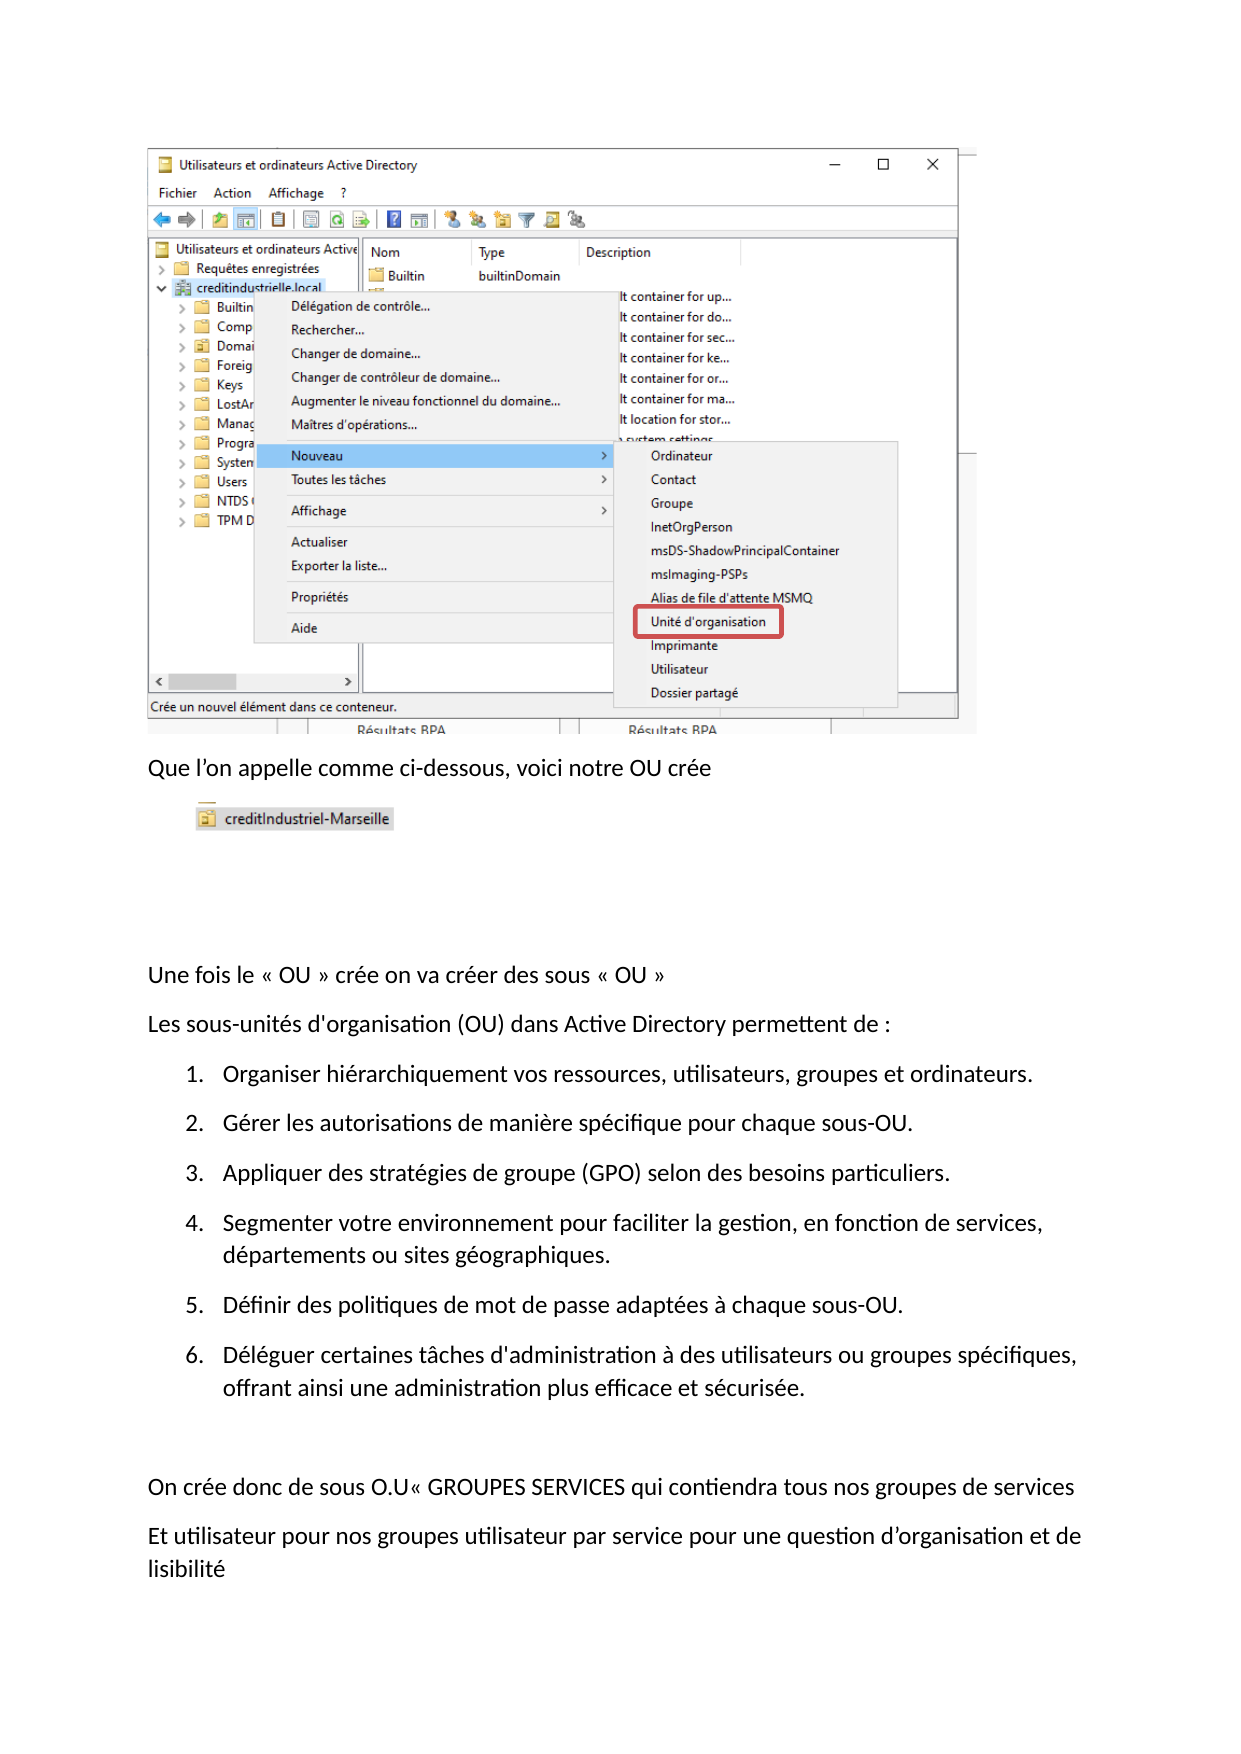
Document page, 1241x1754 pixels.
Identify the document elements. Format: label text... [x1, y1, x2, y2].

list Gérer les autorisations de manière spécifique pour chaque sous-OU. [185, 1108, 1093, 1138]
text Une fois le « OU » crée on va créer des sous « OU » [148, 959, 1093, 989]
picture [147, 147, 977, 734]
text Les sous-unités d'organisation (OU) dans Active Directory permettent de : [148, 1008, 1093, 1039]
list Segmenter votre environnement pour faciliter la gestion, en fonction de services, départements ou sites géographiques. [185, 1207, 1093, 1270]
text Que l’on appelle comme ci-dessous, voici notre OU crée [148, 752, 1093, 783]
list Définir des politiques de mot de passe adaptées à chaque sous-OU. [185, 1289, 1093, 1320]
text Et utilisateur pour nos groupes utilisateur par service pour une question d’organisation et de lisibilité [148, 1521, 1093, 1584]
picture [147, 802, 463, 841]
list Appliquer des stratégies de groupe (GPO) selon des besoins particuliers. [185, 1157, 1093, 1188]
list Déléguer certaines tâches d'administration à des utilisateurs ou groupes spécifiques, offrant ainsi une administration plus efficace et sécurisée. [185, 1339, 1093, 1402]
text On crée donc de sous O.U« GROUPES SERVICES qui contiendra tous nos groupes de services [148, 1471, 1093, 1501]
list Organiser hiérarchiquement vos ressources, utilisateurs, groupes et ordinateurs. [185, 1058, 1093, 1088]
